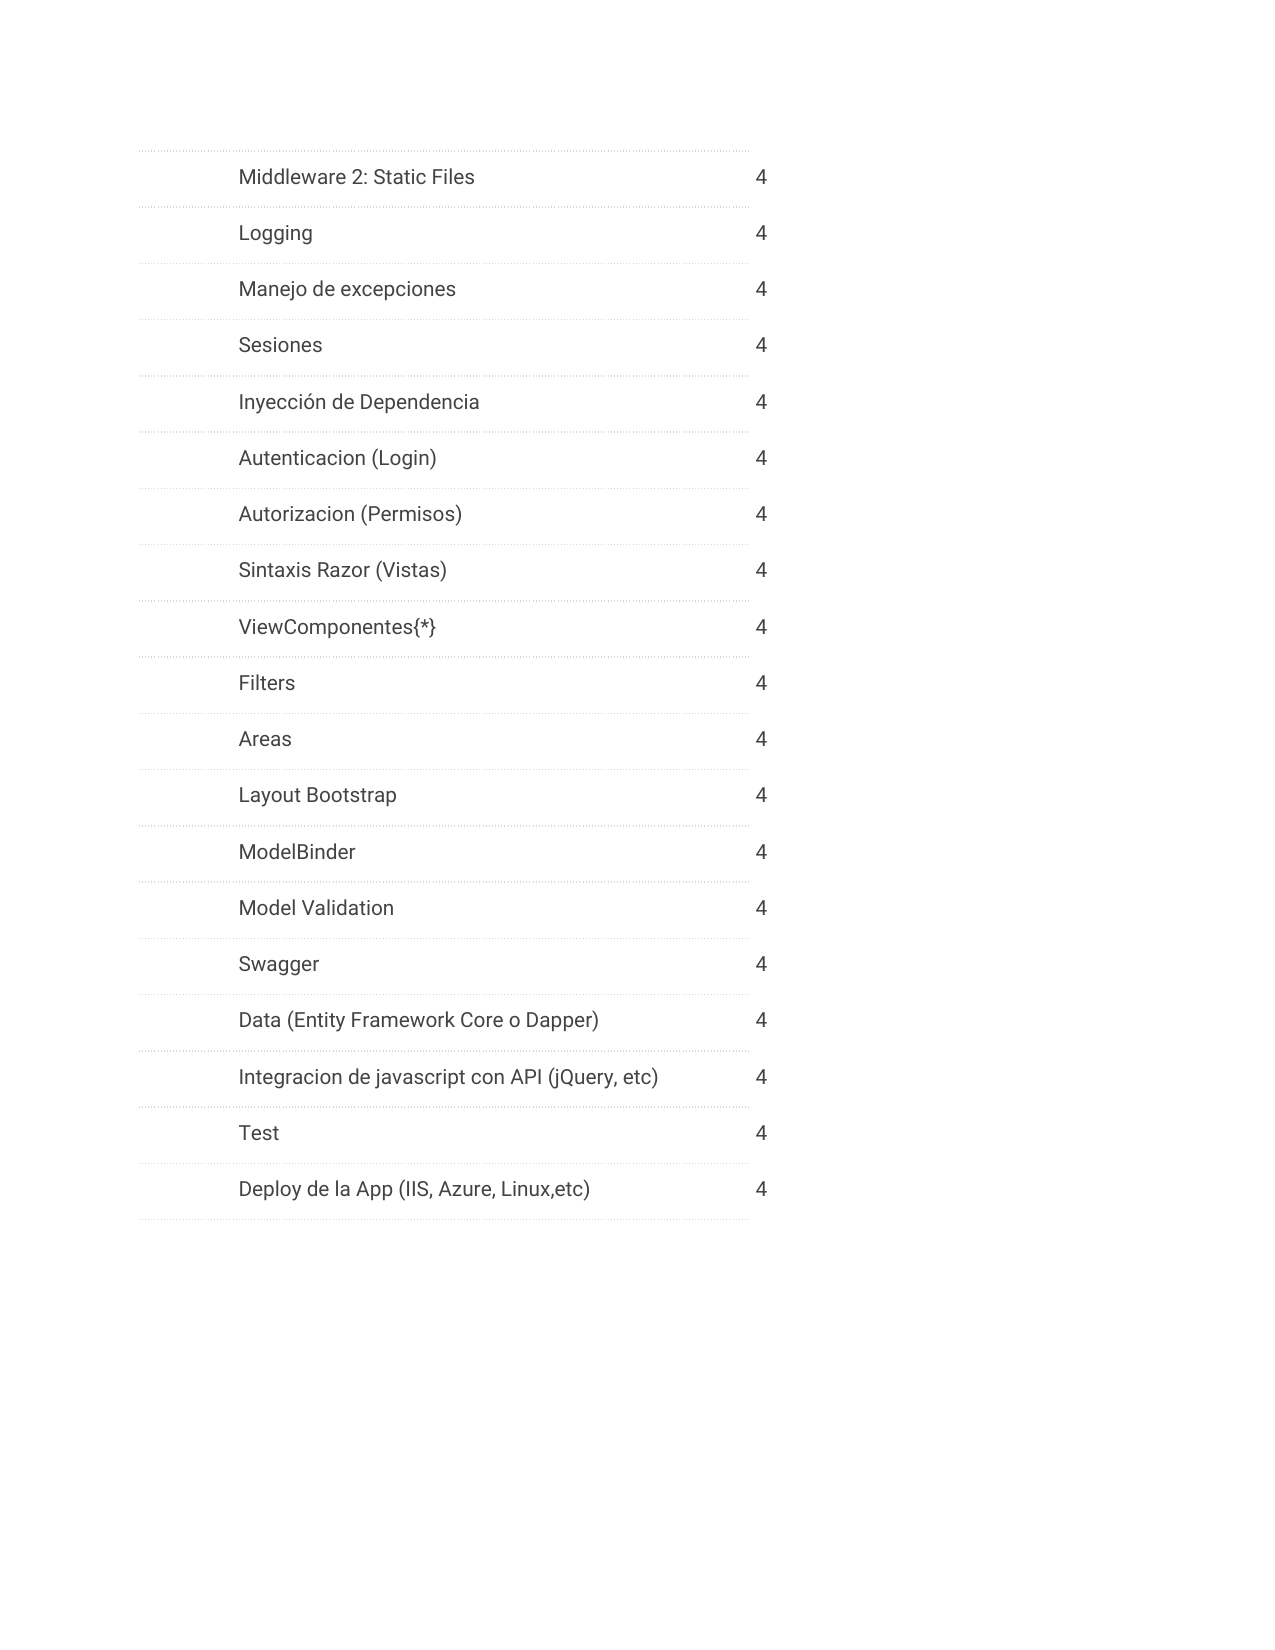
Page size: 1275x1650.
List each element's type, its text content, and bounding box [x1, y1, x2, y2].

table_cell Manejo de excepciones [234, 263, 751, 319]
table_cell [139, 544, 234, 600]
table_cell [139, 656, 234, 712]
table_cell Filters [234, 656, 751, 712]
table_cell 4 [751, 263, 917, 319]
table_cell Areas [234, 713, 751, 769]
table_cell 4 [751, 600, 917, 656]
table_cell [139, 825, 234, 881]
table_cell [139, 938, 234, 994]
table_cell [139, 1163, 234, 1219]
table_cell [139, 431, 234, 487]
table_cell Middleware 2: Static Files [234, 150, 751, 206]
table_cell 4 [751, 825, 917, 881]
table_cell 4 [751, 994, 917, 1050]
table_cell [139, 150, 234, 206]
table_cell ModelBinder [234, 825, 751, 881]
table_cell [139, 488, 234, 544]
table_cell Data (Entity Framework Core o Dapper) [234, 994, 751, 1050]
table_cell [139, 713, 234, 769]
table_cell 4 [751, 319, 917, 375]
table_cell [139, 769, 234, 825]
table_cell 4 [751, 881, 917, 937]
table_cell 4 [751, 488, 917, 544]
table_cell ViewComponentes{*} [234, 600, 751, 656]
table_cell [139, 881, 234, 937]
table_cell Deploy de la App (IIS, Azure, Linux,etc) [234, 1163, 751, 1219]
table_cell 4 [751, 150, 917, 206]
table_cell Sesiones [234, 319, 751, 375]
table_cell Sintaxis Razor (Vistas) [234, 544, 751, 600]
table_cell 4 [751, 1050, 917, 1106]
table_cell 4 [751, 1106, 917, 1162]
table_cell 4 [751, 938, 917, 994]
table_cell Swagger [234, 938, 751, 994]
table_cell [139, 600, 234, 656]
table_cell Model Validation [234, 881, 751, 937]
table_cell [139, 1106, 234, 1162]
table_cell Layout Bootstrap [234, 769, 751, 825]
table_cell Autenticacion (Login) [234, 431, 751, 487]
table_cell Test [234, 1106, 751, 1162]
table_cell [139, 263, 234, 319]
table_cell 4 [751, 1163, 917, 1219]
table_cell [139, 319, 234, 375]
table_cell 4 [751, 431, 917, 487]
table_cell Logging [234, 206, 751, 262]
table_cell [139, 994, 234, 1050]
table_cell 4 [751, 544, 917, 600]
table_cell 4 [751, 713, 917, 769]
table_cell 4 [751, 769, 917, 825]
table_cell [139, 206, 234, 262]
table_cell [139, 1050, 234, 1106]
table_cell 4 [751, 206, 917, 262]
table_cell [139, 375, 234, 431]
table_cell 4 [751, 656, 917, 712]
table_cell 4 [751, 375, 917, 431]
table_cell Inyección de Dependencia [234, 375, 751, 431]
table_cell Autorizacion (Permisos) [234, 488, 751, 544]
table_cell Integracion de javascript con API (jQuery, etc) [234, 1050, 751, 1106]
